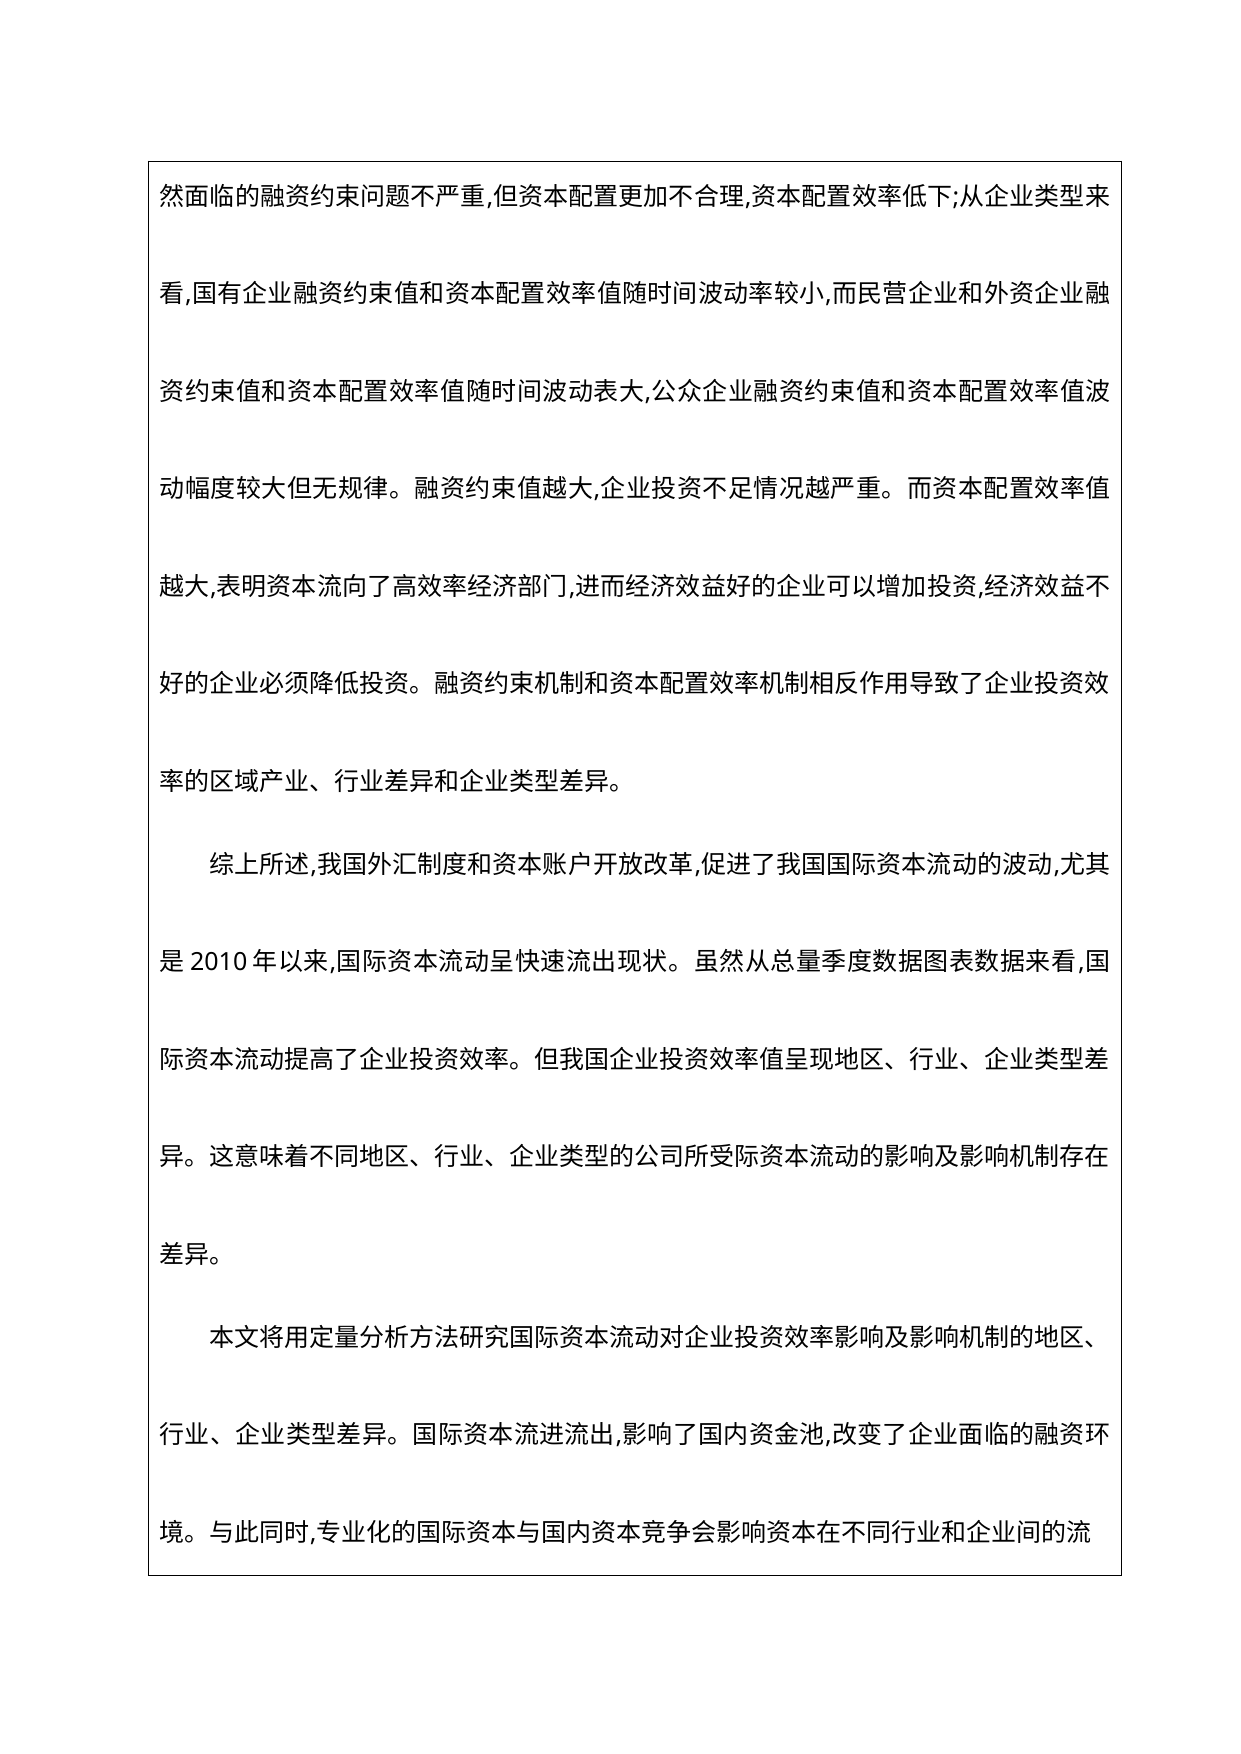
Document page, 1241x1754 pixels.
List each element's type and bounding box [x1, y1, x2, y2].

table_header [149, 162, 1121, 1575]
